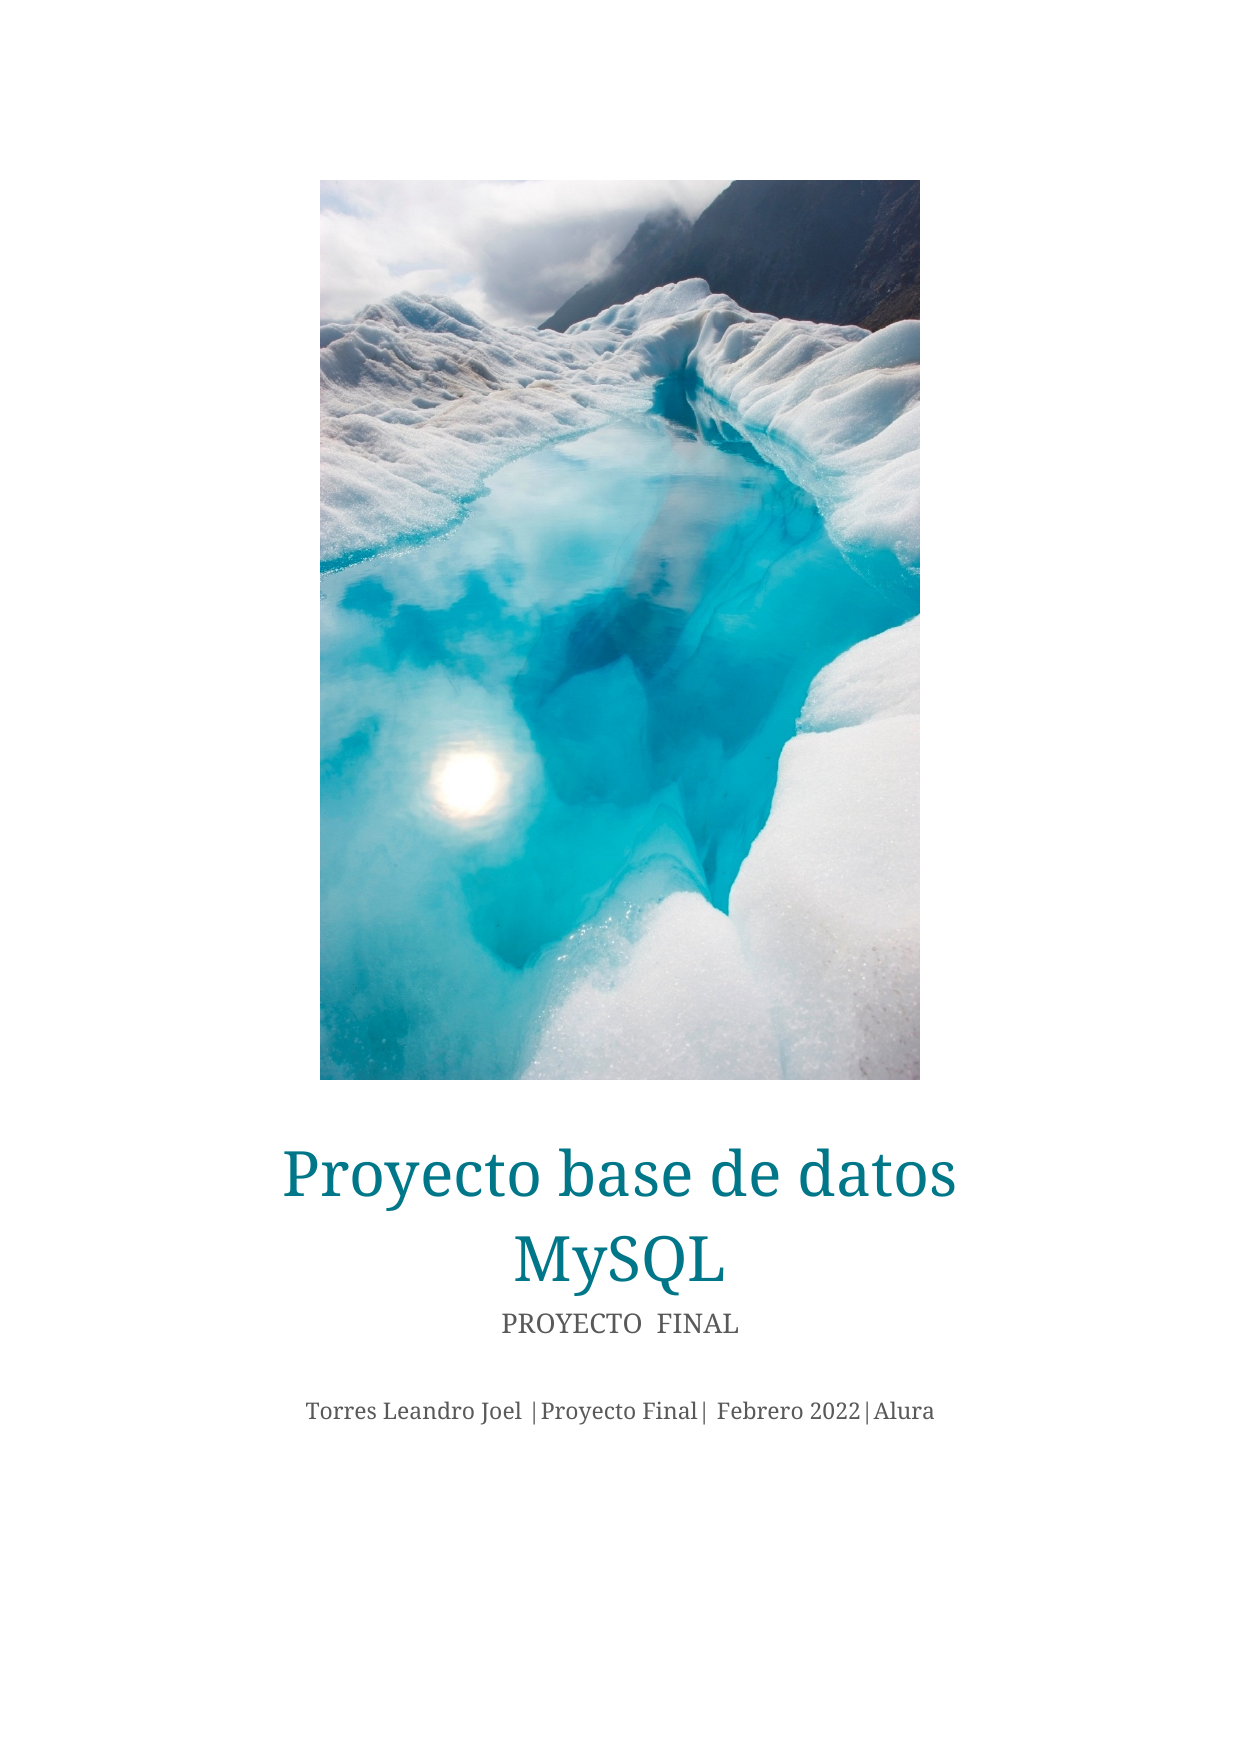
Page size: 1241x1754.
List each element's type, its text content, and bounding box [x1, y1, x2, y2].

picture [320, 180, 920, 1080]
text Torres Leandro Joel |Proyecto Final| Febrero 2022|Alura [187, 1395, 1053, 1426]
subtitle Proyecto FINAL [187, 1304, 1053, 1341]
title Proyecto base de datos MySQL [187, 1130, 1053, 1300]
